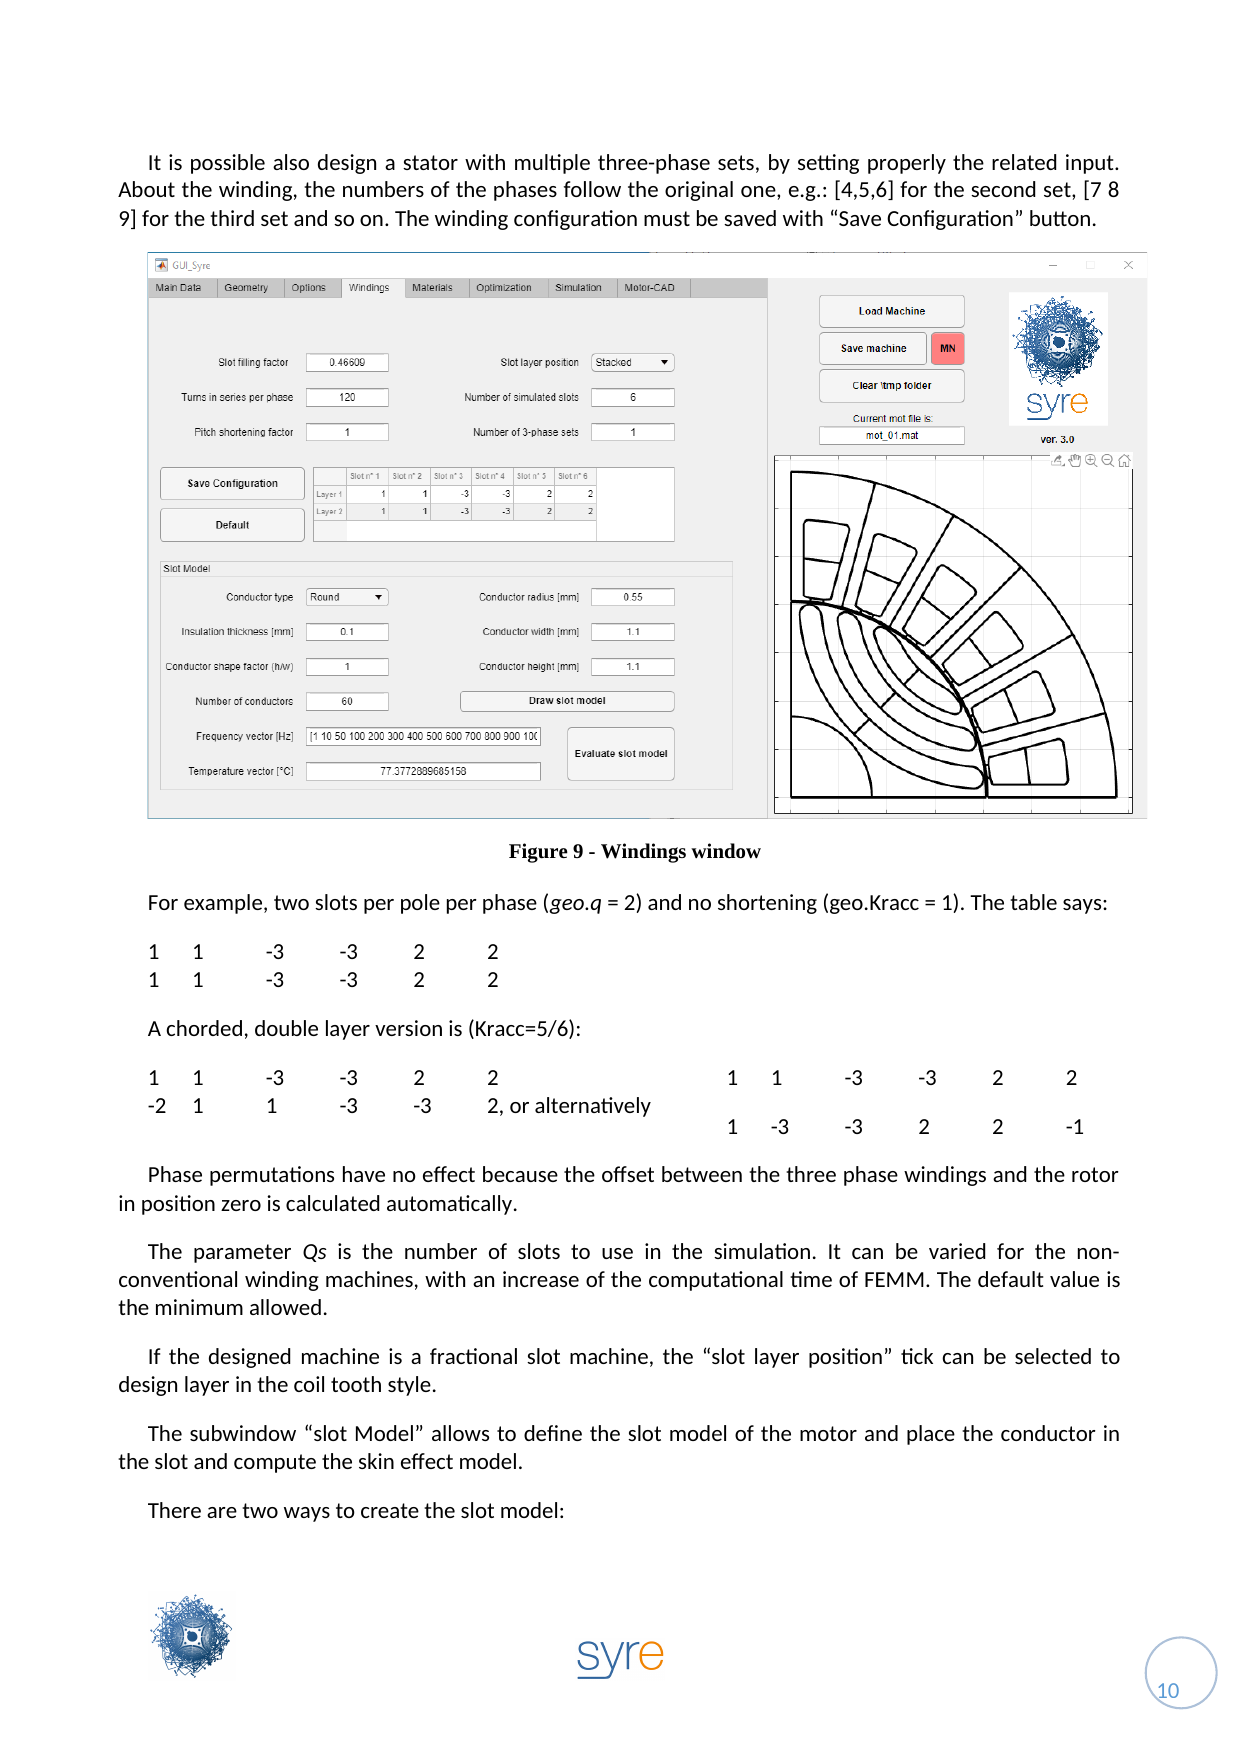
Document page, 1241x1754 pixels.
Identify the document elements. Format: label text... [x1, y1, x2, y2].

text Phase permutations have no effect because the offset between the three phase windings and the rotor in position zero is calculated automatically. [118, 1161, 1122, 1217]
text The parameter Qs is the number of slots to use in the simulation. It can be varied for the non-conventional winding machines, with an increase of the computational time of FEMM. The default value is the minimum allowed. [118, 1237, 1122, 1322]
text 1 1 -3 -3 2 2 [118, 937, 1122, 965]
picture [147, 252, 1148, 819]
picture [147, 1591, 236, 1681]
text A chorded, double layer version is (Kracc=5/6): [118, 1014, 1122, 1042]
text Figure 9 - Windings window [118, 839, 1122, 863]
picture [575, 1638, 666, 1681]
text 1 1 -3 -3 2 2 [118, 1063, 667, 1091]
text There are two ways to create the slot model: [118, 1496, 1122, 1524]
text For example, two slots per pole per phase (geo.q = 2) and no shortening (geo.Kracc = 1). The table says: [118, 888, 1122, 916]
text It is possible also design a stator with multiple three-phase sets, by setting properly the related input. About the winding, the numbers of the phases follow the original one, e.g.: [4,5,6] for the second set, [7 8 9] for the third set and so on. The winding configuration must be saved with “Save Configuration” button. [118, 148, 1122, 232]
text 1 -3 -3 2 2 -1 [697, 1112, 1122, 1140]
text If the designed machine is a fractional slot machine, the “slot layer position” tick can be selected to design layer in the coil tooth style. [118, 1342, 1122, 1398]
text The subwindow “slot Model” allows to define the slot model of the motor and place the conductor in the slot and compute the skin effect model. [118, 1419, 1122, 1475]
text -2 1 1 -3 -3 2, or alternatively1 1 -3 -3 2 2 [148, 1091, 667, 1119]
text 1 1 -3 -3 2 2 [118, 965, 1122, 993]
